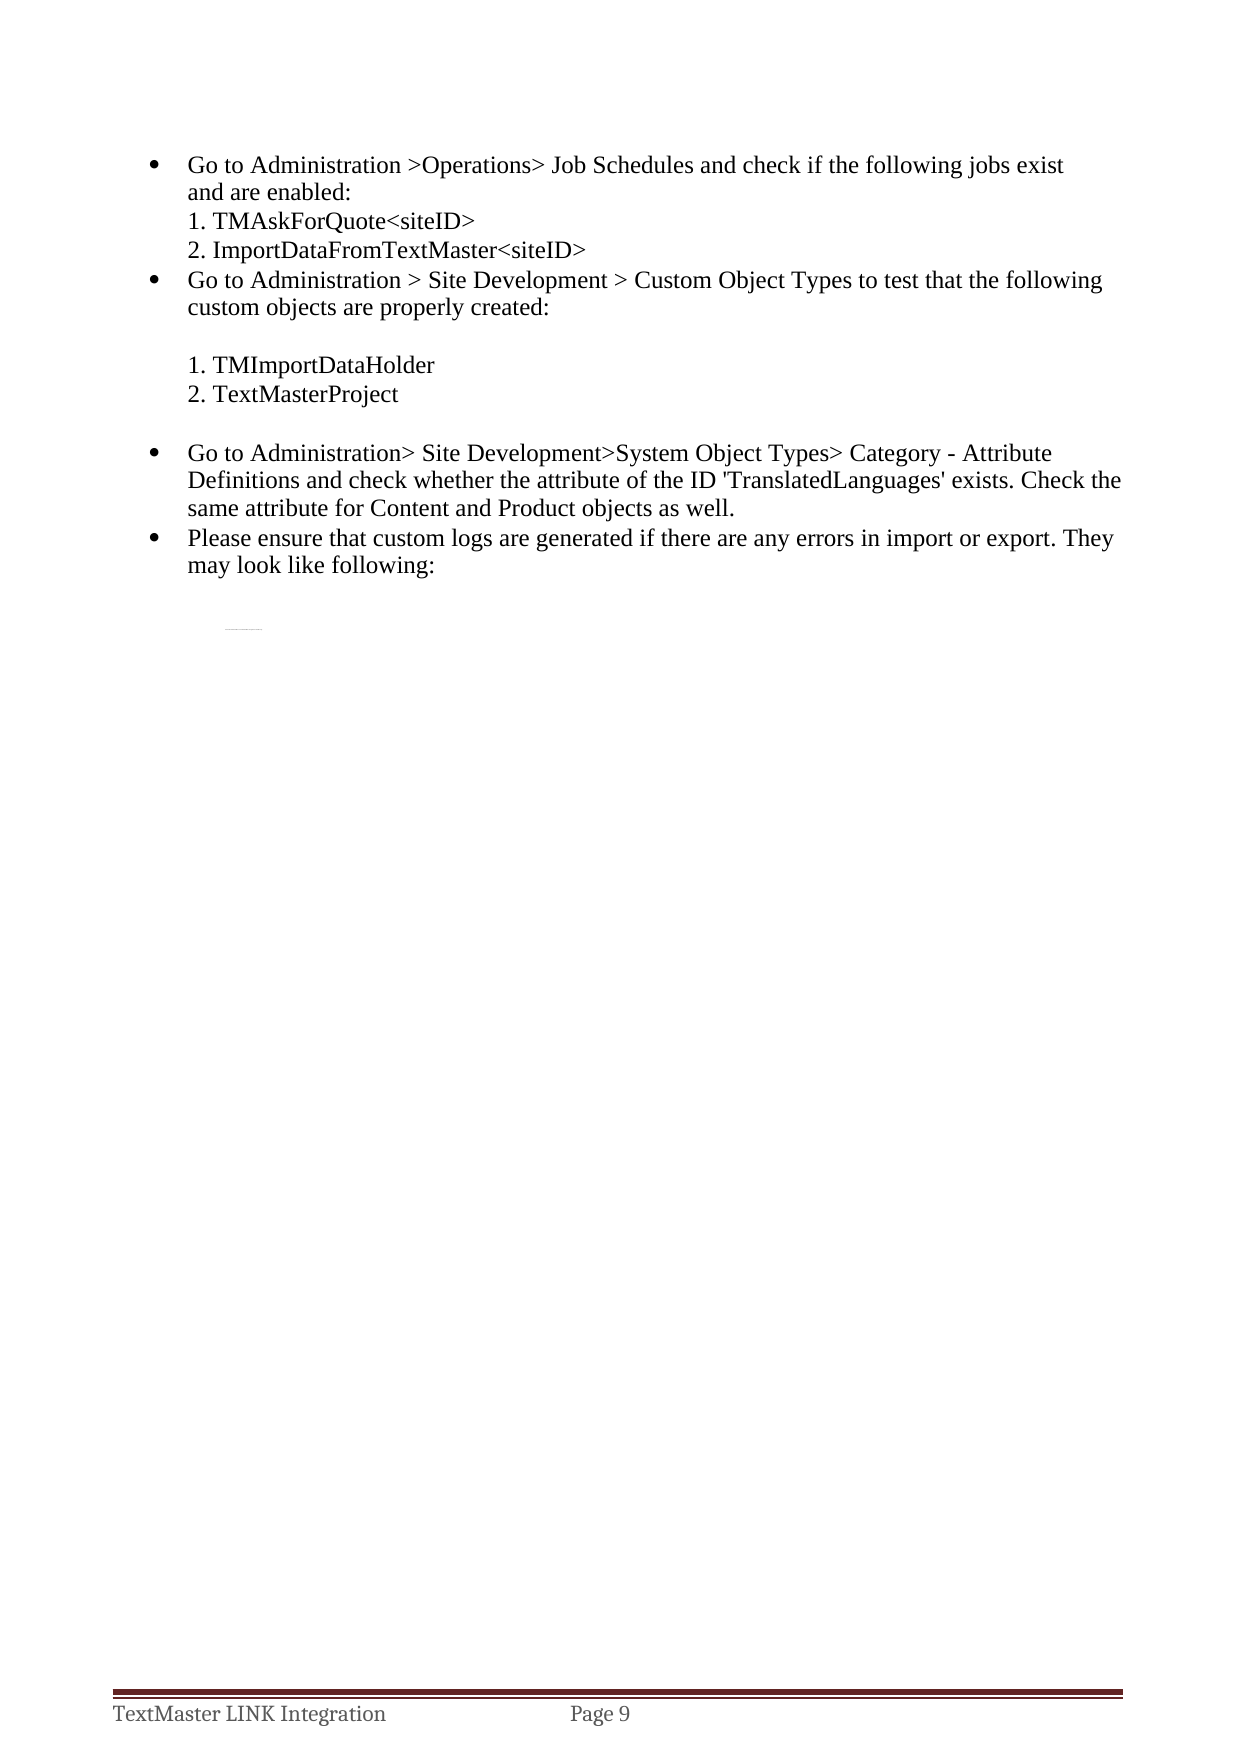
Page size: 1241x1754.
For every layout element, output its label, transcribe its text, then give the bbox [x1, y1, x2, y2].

list Go to Administration > Site Development > Custom Object Types to test that the following custom objects are properly created: [150, 267, 1104, 321]
list Go to Administration> Site Development>System Object Types> Category - Attribute Definitions and check whether the attribute of the ID 'TranslatedLanguages' exists. Check the same attribute for Content and Product objects as well. [150, 439, 1123, 521]
list ImportDataFromTextMaster<siteID> [187, 235, 1123, 264]
list TextMasterProject [187, 379, 1123, 407]
list Go to Administration >Operations> Job Schedules and check if the following jobs exist and are enabled: [150, 152, 1106, 206]
list Please ensure that custom logs are generated if there are any errors in import or export. They may look like following: [150, 525, 1114, 579]
list TMImportDataHolder [187, 350, 1123, 379]
list TMAskForQuote<siteID> [187, 206, 1123, 235]
